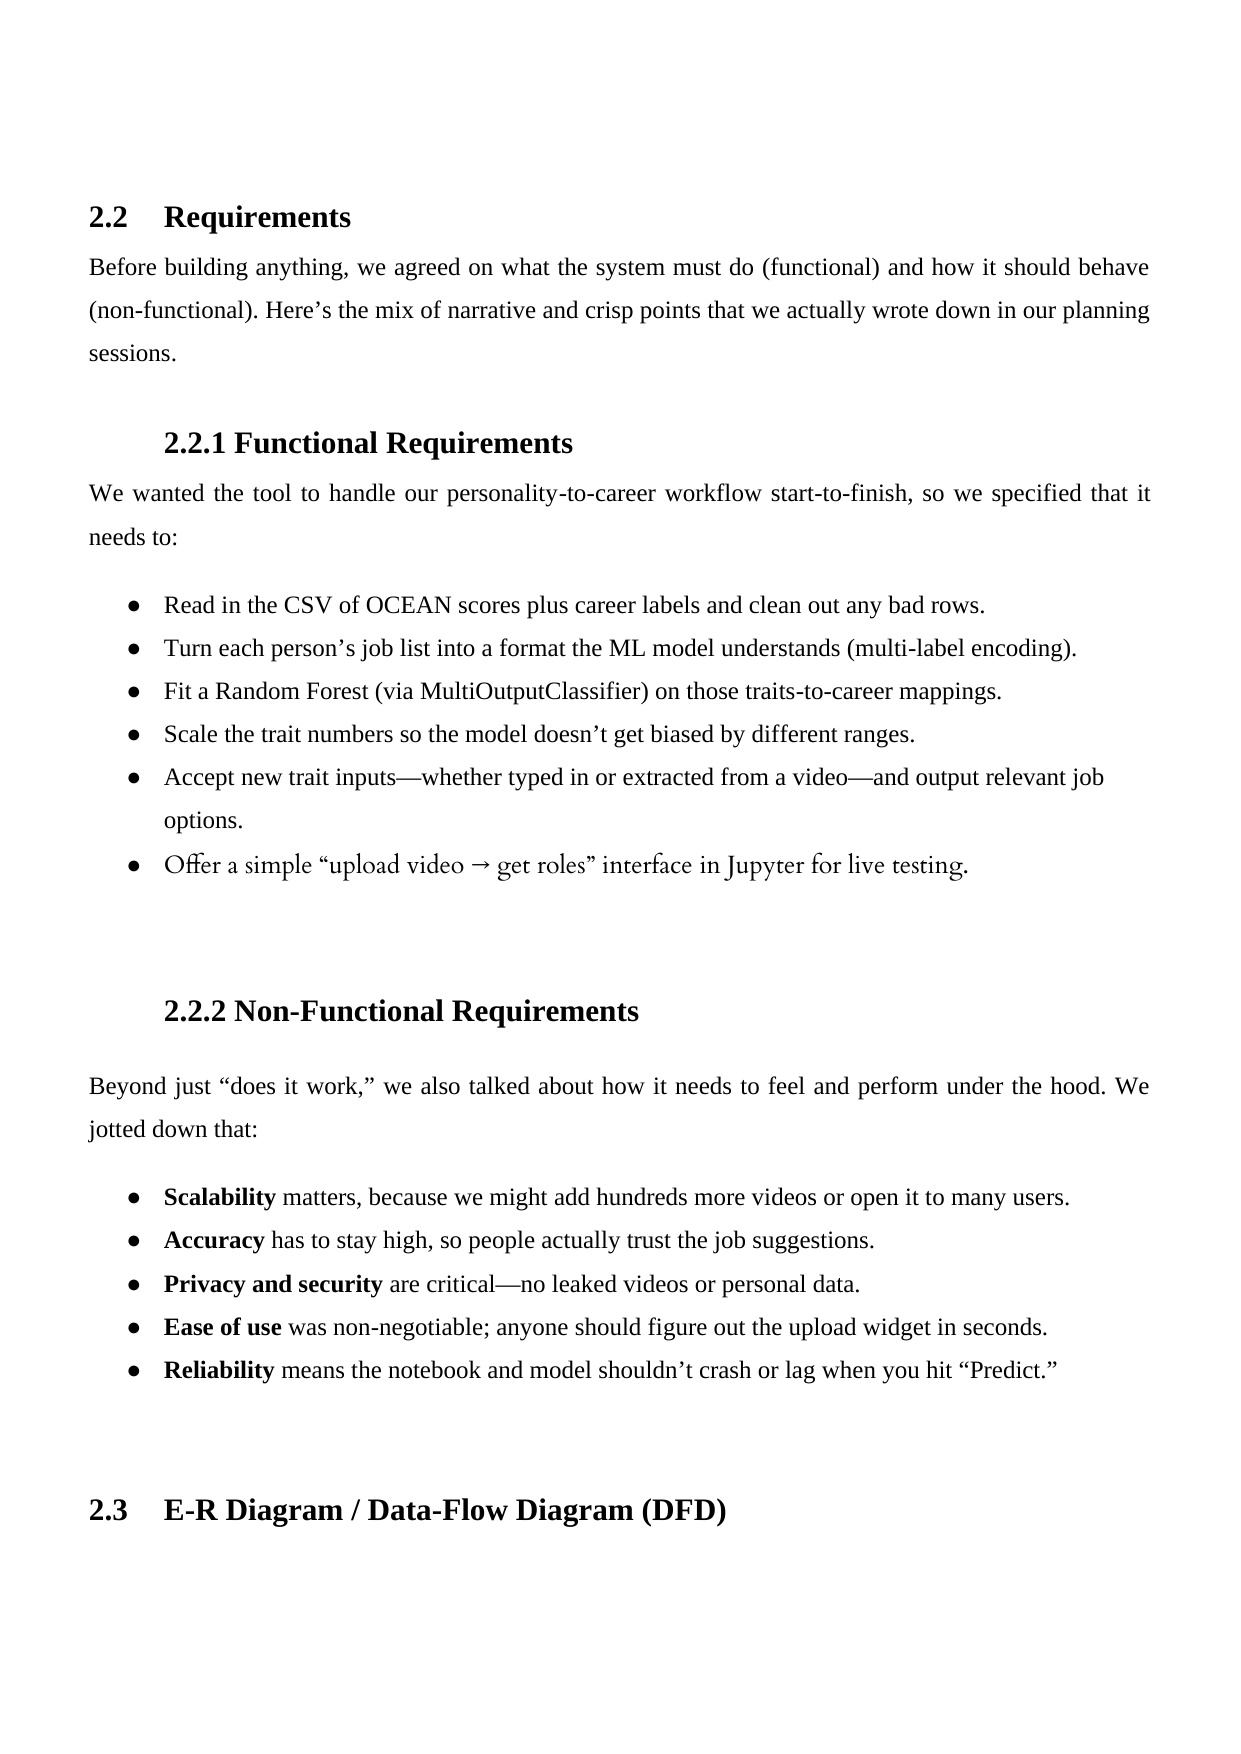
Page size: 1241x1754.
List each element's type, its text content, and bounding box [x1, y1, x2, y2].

list Read in the CSV of OCEAN scores plus career labels and clean out any bad rows. [126, 590, 1152, 618]
list Ease of use was non‑negotiable; anyone should figure out the upload widget in seconds. [126, 1312, 1152, 1341]
list Reliability means the notebook and model shouldn’t crash or lag when you hit “Predict.” [126, 1355, 1152, 1384]
text 2.2.1 Functional Requirements [89, 425, 1152, 461]
list Accept new trait inputs—whether typed in or extracted from a video—and output relevant job options. [126, 762, 1152, 834]
list Privacy and security are critical—no leaked videos or personal data. [126, 1269, 1152, 1297]
text 2.2 Requirements [89, 198, 1152, 234]
text 2.2.2 Non-Functional Requirements [89, 992, 1152, 1028]
text Before building anything, we agreed on what the system must do (functional) and how it should behave (non‑functional). Here’s the mix of narrative and crisp points that we actually wrote down in our planning sessions. [89, 252, 1152, 367]
list Scalability matters, because we might add hundreds more videos or open it to many users. [126, 1182, 1152, 1211]
list Turn each person’s job list into a format the ML model understands (multi‑label encoding). [126, 633, 1152, 662]
list Fit a Random Forest (via MultiOutputClassifier) on those traits‑to‑career mappings. [126, 676, 1152, 705]
text 2.3 E-R Diagram / Data-Flow Diagram (DFD) [89, 1491, 1152, 1527]
list Accuracy has to stay high, so people actually trust the job suggestions. [126, 1226, 1152, 1254]
text We wanted the tool to handle our personality‑to‑career workflow start‑to‑finish, so we specified that it needs to: [89, 478, 1152, 550]
text Beyond just “does it work,” we also talked about how it needs to feel and perform under the hood. We jotted down that: [89, 1071, 1152, 1143]
list Scale the trait numbers so the model doesn’t get biased by different ranges. [126, 719, 1152, 748]
